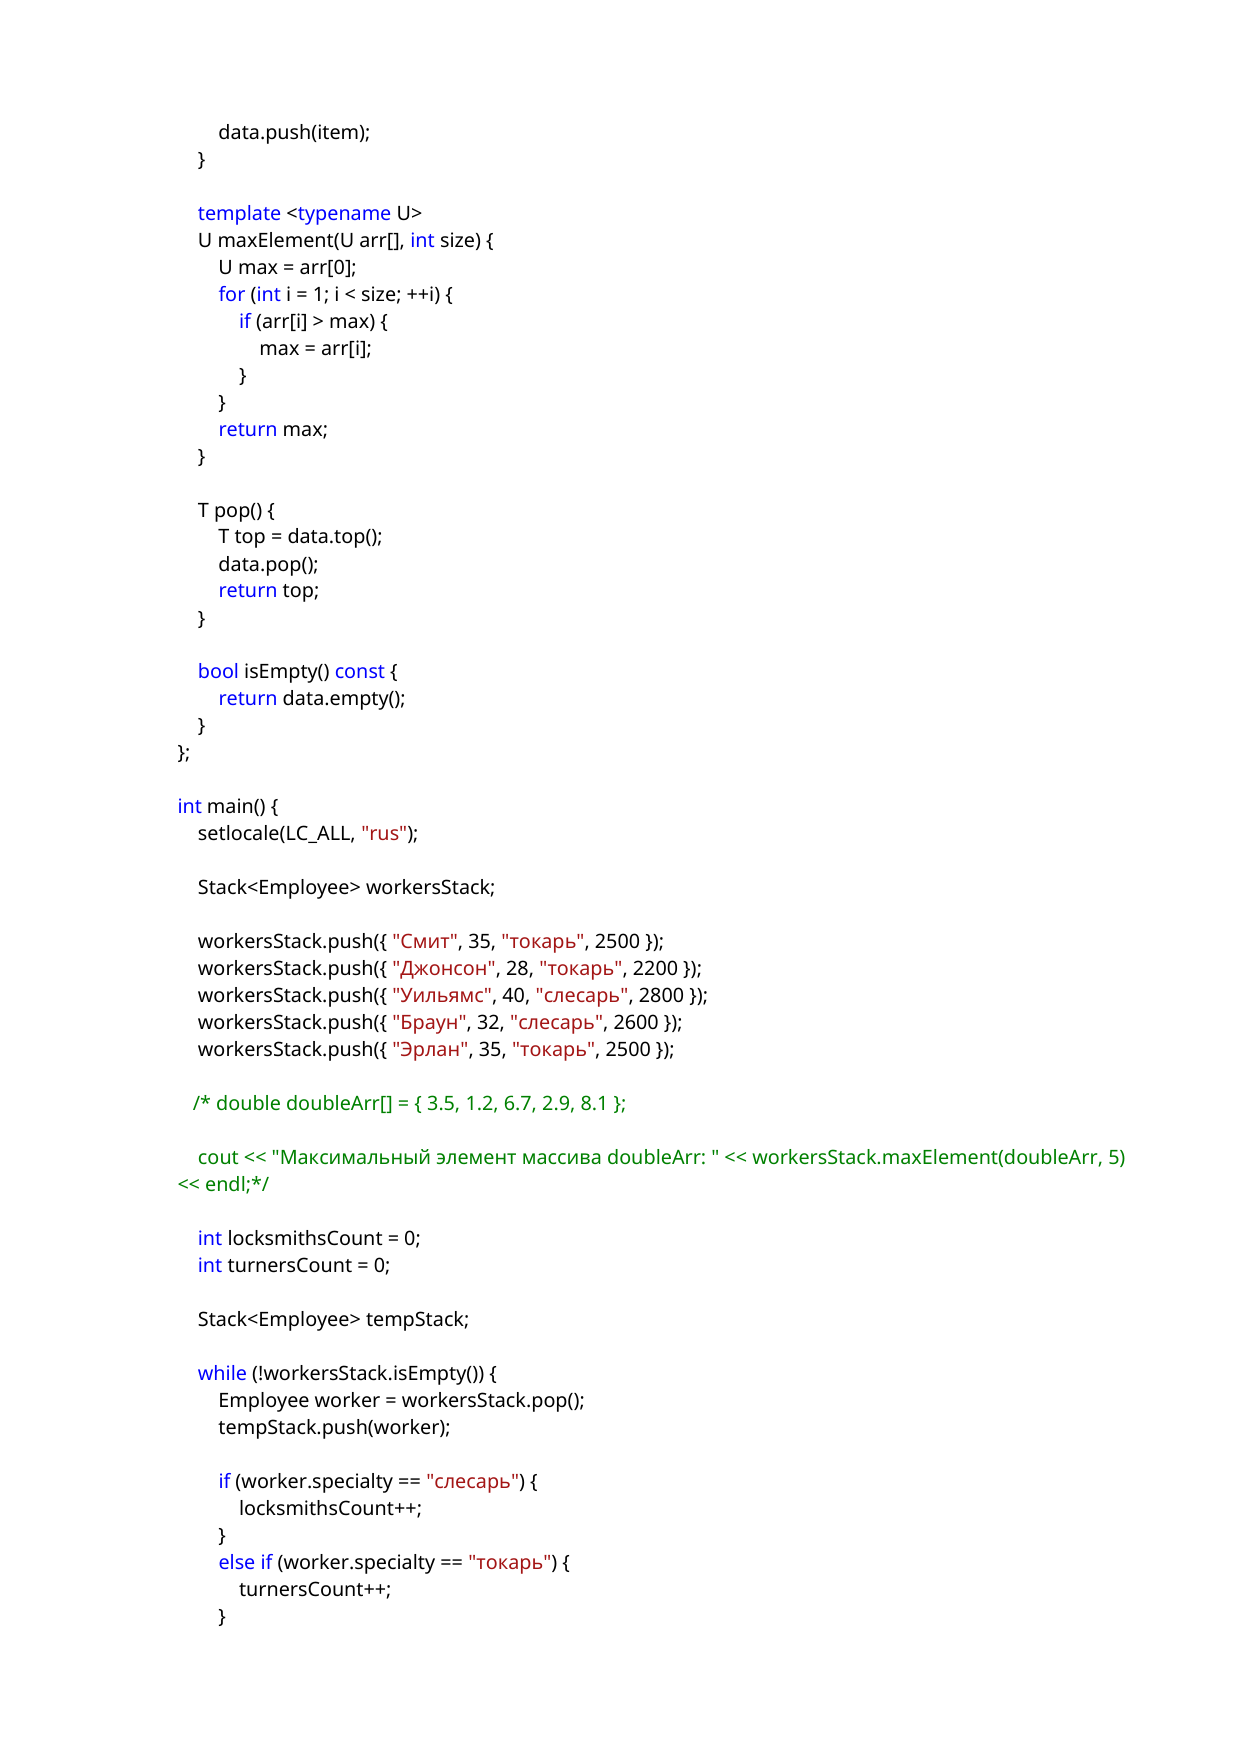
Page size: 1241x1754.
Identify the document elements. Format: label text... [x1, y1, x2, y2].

text } [177, 712, 1152, 739]
text max = arr[i]; [177, 334, 1152, 361]
text while (!workersStack.isEmpty()) { [177, 1359, 1152, 1386]
text }; [177, 739, 1152, 766]
text workersStack.push({ "Джонсон", 28, "токарь", 2200 }); [177, 954, 1152, 981]
text return max; [177, 415, 1152, 442]
text data.push(item); [177, 118, 1152, 145]
text Stack<Employee> tempStack; [177, 1305, 1152, 1332]
text workersStack.push({ "Браун", 32, "слесарь", 2600 }); [177, 1008, 1152, 1035]
text int main() { [177, 793, 1152, 819]
text int locksmithsCount = 0; [177, 1224, 1152, 1251]
text return top; [177, 577, 1152, 604]
text for (int i = 1; i < size; ++i) { [177, 280, 1152, 307]
text else if (worker.specialty == "токарь") { [177, 1548, 1152, 1575]
text workersStack.push({ "Смит", 35, "токарь", 2500 }); [177, 927, 1152, 954]
text turnersCount++; [177, 1575, 1152, 1602]
text int turnersCount = 0; [177, 1251, 1152, 1278]
text } [177, 1602, 1152, 1629]
text } [177, 1521, 1152, 1548]
text locksmithsCount++; [177, 1494, 1152, 1521]
text data.pop(); [177, 550, 1152, 577]
text } [177, 361, 1152, 388]
text T pop() { [177, 496, 1152, 523]
text if (arr[i] > max) { [177, 307, 1152, 334]
text } [177, 145, 1152, 172]
text bool isEmpty() const { [177, 658, 1152, 685]
text } [177, 442, 1152, 469]
text template <typename U> [177, 199, 1152, 226]
text workersStack.push({ "Эрлан", 35, "токарь", 2500 }); [177, 1035, 1152, 1062]
text return data.empty(); [177, 685, 1152, 712]
text tempStack.push(worker); [177, 1413, 1152, 1440]
text U max = arr[0]; [177, 253, 1152, 280]
text } [177, 604, 1152, 631]
text Employee worker = workersStack.pop(); [177, 1386, 1152, 1413]
text Stack<Employee> workersStack; [177, 873, 1152, 901]
text } [177, 388, 1152, 415]
text T top = data.top(); [177, 523, 1152, 550]
text /* double doubleArr[] = { 3.5, 1.2, 6.7, 2.9, 8.1 }; [177, 1089, 1152, 1116]
text if (worker.specialty == "слесарь") { [177, 1467, 1152, 1494]
text setlocale(LC_ALL, "rus"); [177, 819, 1152, 847]
text workersStack.push({ "Уильямс", 40, "слесарь", 2800 }); [177, 981, 1152, 1008]
text U maxElement(U arr[], int size) { [177, 226, 1152, 253]
text cout << "Максимальный элемент массива doubleArr: " << workersStack.maxElement(doubleArr, 5) << endl;*/ [177, 1143, 1152, 1197]
